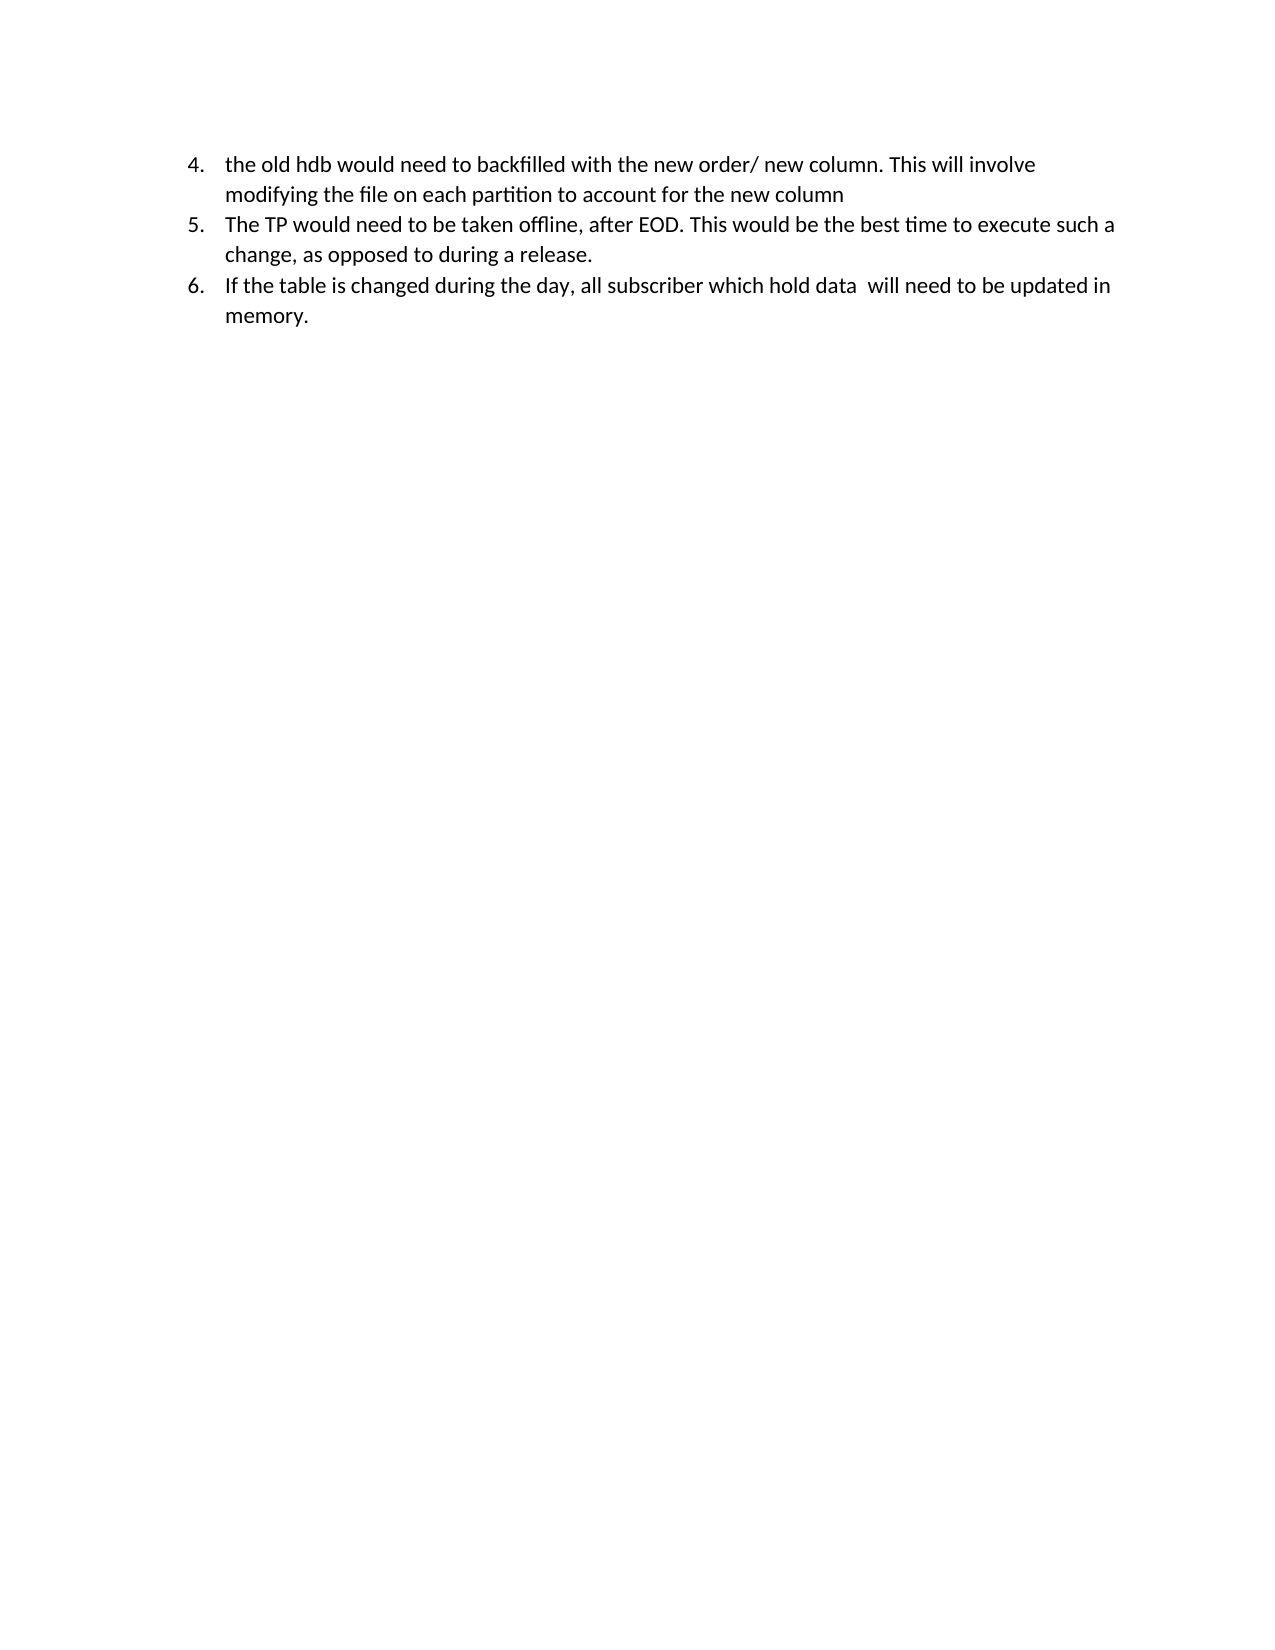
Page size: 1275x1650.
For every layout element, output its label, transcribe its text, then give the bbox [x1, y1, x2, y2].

list the old hdb would need to backfilled with the new order/ new column. This will involve modifying the file on each partition to account for the new column [187, 150, 1125, 208]
list If the table is changed during the day, all subscriber which hold data will need to be updated in memory. [187, 271, 1125, 329]
list The TP would need to be taken offline, after EOD. This would be the best time to execute such a change, as opposed to during a release. [187, 210, 1125, 269]
